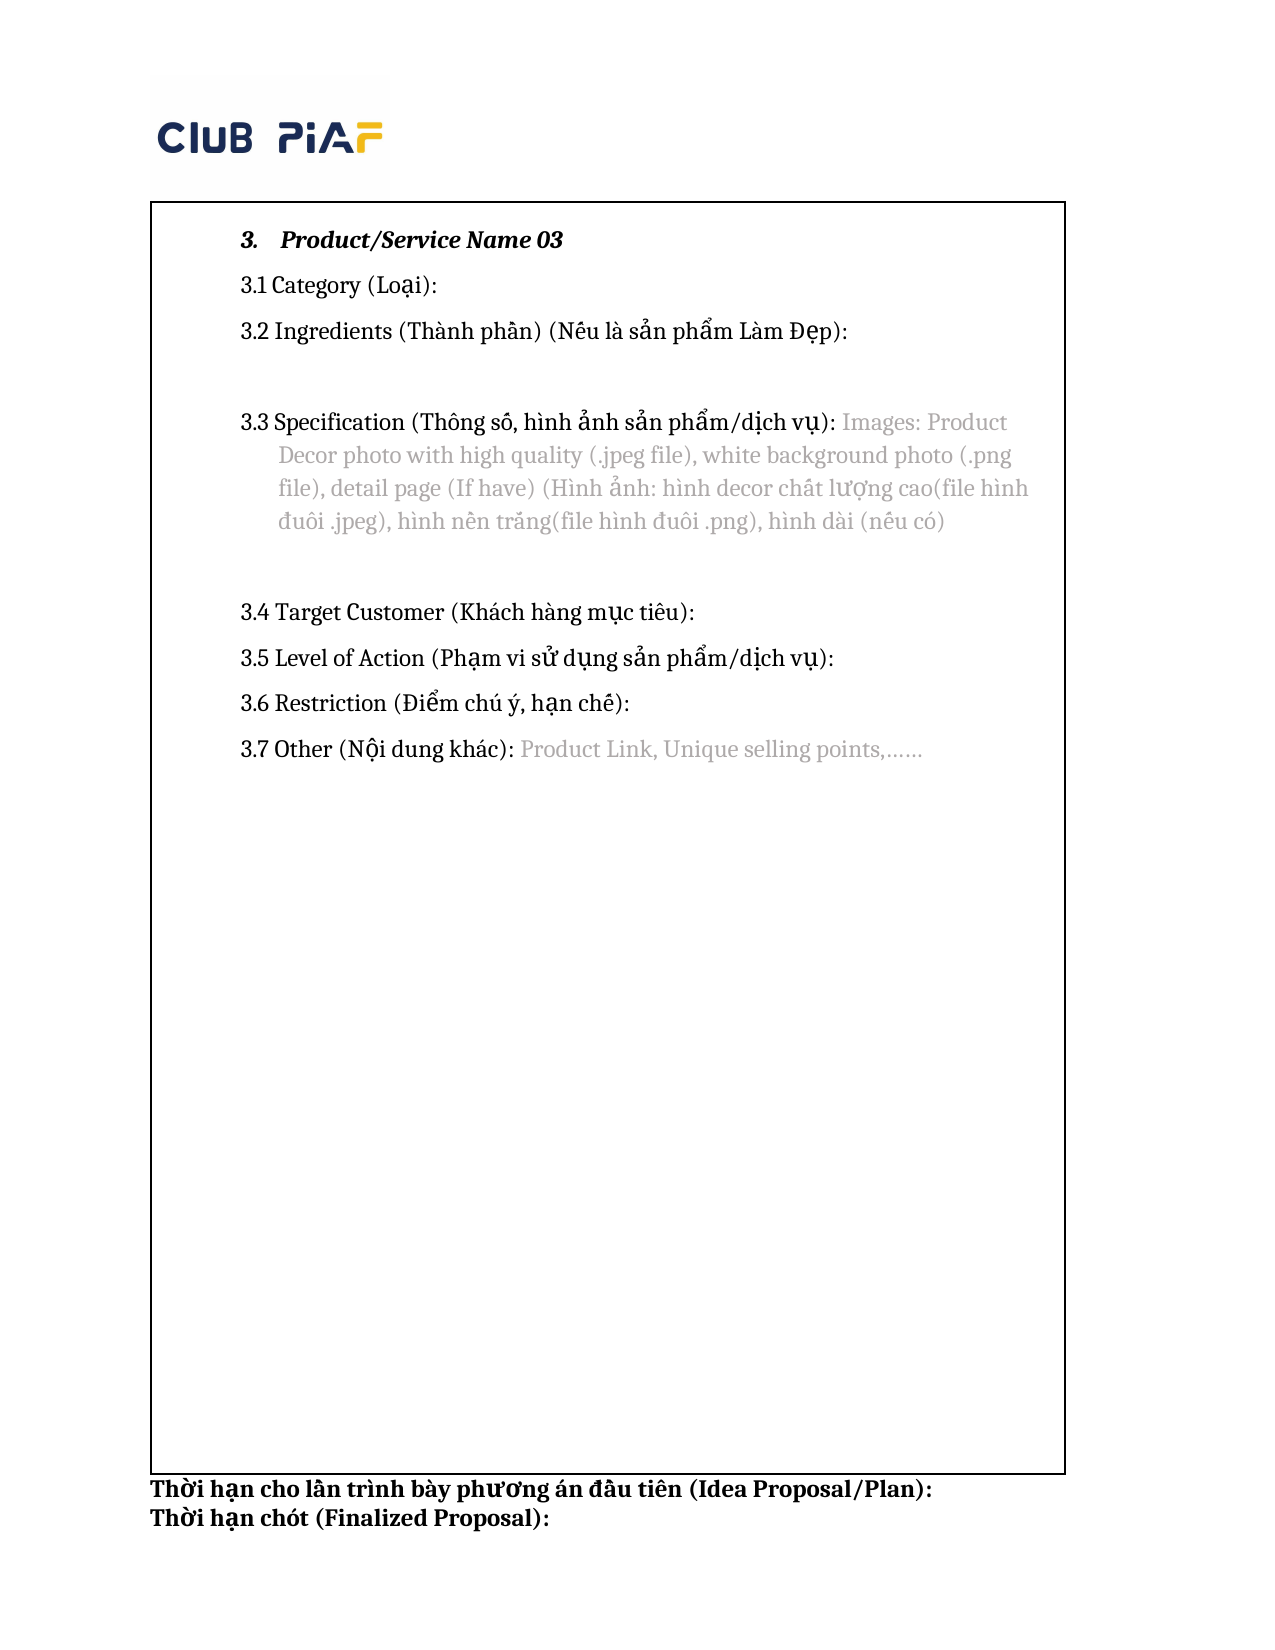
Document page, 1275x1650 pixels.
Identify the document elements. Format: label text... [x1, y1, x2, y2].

text Thời hạn cho lần trình bày phương án đầu tiên (Idea Proposal/Plan): [150, 1475, 1134, 1504]
text Thời hạn chót (Finalized Proposal): [150, 1504, 1134, 1533]
picture [150, 75, 390, 201]
